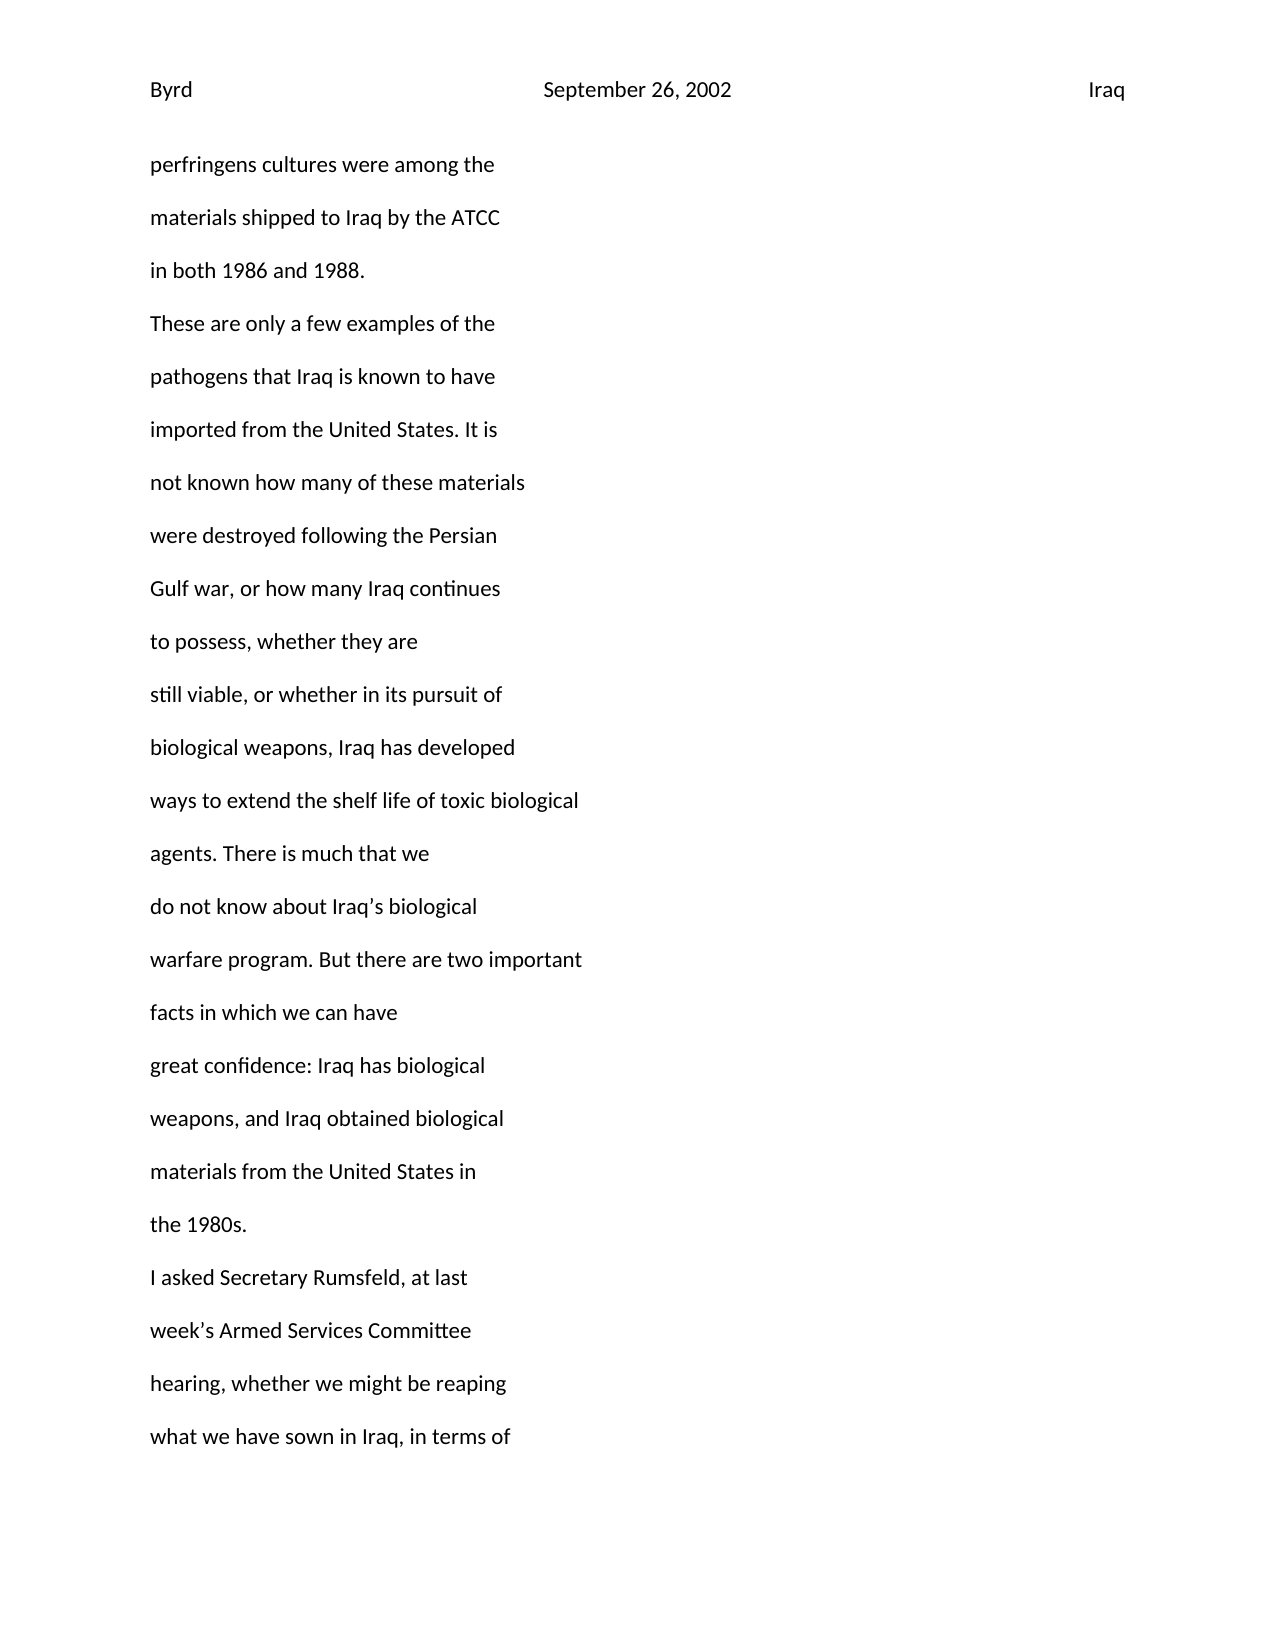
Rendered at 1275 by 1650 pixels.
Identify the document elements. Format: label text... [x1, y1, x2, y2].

text These are only a few examples of the [150, 309, 1125, 337]
text imported from the United States. It is [150, 415, 1125, 443]
text biological weapons, Iraq has developed [150, 733, 1125, 761]
text pathogens that Iraq is known to have [150, 362, 1125, 390]
text I asked Secretary Rumsfeld, at last [150, 1263, 1125, 1291]
text in both 1986 and 1988. [150, 256, 1125, 284]
text warfare program. But there are two important [150, 945, 1125, 973]
text what we have sown in Iraq, in terms of [150, 1422, 1125, 1451]
text to possess, whether they are [150, 627, 1125, 655]
text materials from the United States in [150, 1157, 1125, 1185]
text facts in which we can have [150, 998, 1125, 1026]
text do not know about Iraq’s biological [150, 892, 1125, 920]
text weapons, and Iraq obtained biological [150, 1104, 1125, 1132]
text week’s Armed Services Committee [150, 1316, 1125, 1344]
text great confidence: Iraq has biological [150, 1051, 1125, 1079]
text materials shipped to Iraq by the ATCC [150, 203, 1125, 231]
text were destroyed following the Persian [150, 521, 1125, 549]
text agents. There is much that we [150, 839, 1125, 867]
text hearing, whether we might be reaping [150, 1369, 1125, 1397]
text Gulf war, or how many Iraq continues [150, 574, 1125, 602]
text ways to extend the shelf life of toxic biological [150, 786, 1125, 814]
text the 1980s. [150, 1210, 1125, 1238]
text perfringens cultures were among the [150, 150, 1125, 178]
text still viable, or whether in its pursuit of [150, 680, 1125, 708]
text not known how many of these materials [150, 468, 1125, 496]
